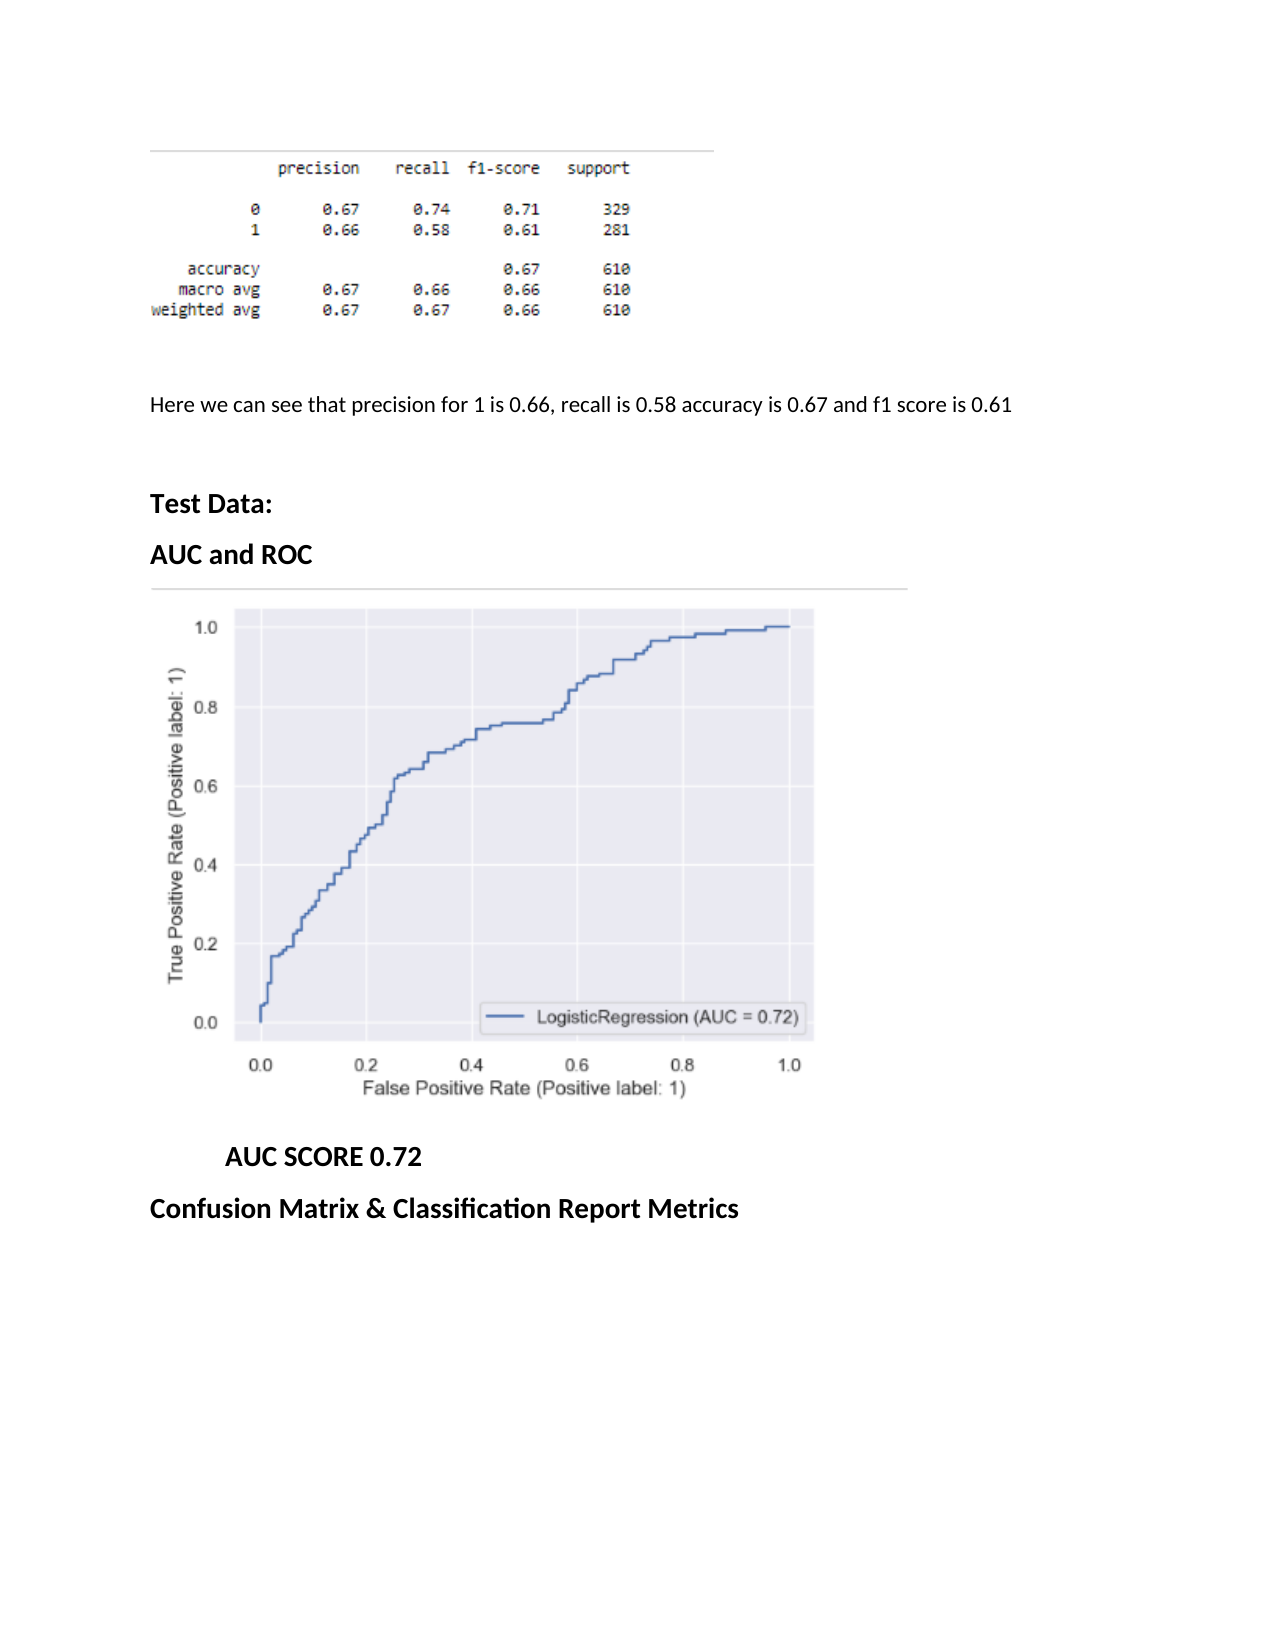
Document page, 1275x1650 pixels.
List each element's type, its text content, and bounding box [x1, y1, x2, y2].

text Here we can see that precision for 1 is 0.66, recall is 0.58 accuracy is 0.67 and f1 score is 0.61 [150, 391, 1125, 419]
text AUC SCORE 0.72 [150, 1138, 1125, 1174]
picture [150, 588, 908, 1123]
text Confusion Matrix & Classification Report Metrics [150, 1190, 1125, 1226]
picture [150, 150, 714, 366]
text Test Data: [150, 485, 1125, 521]
text AUC and ROC [150, 536, 1125, 572]
